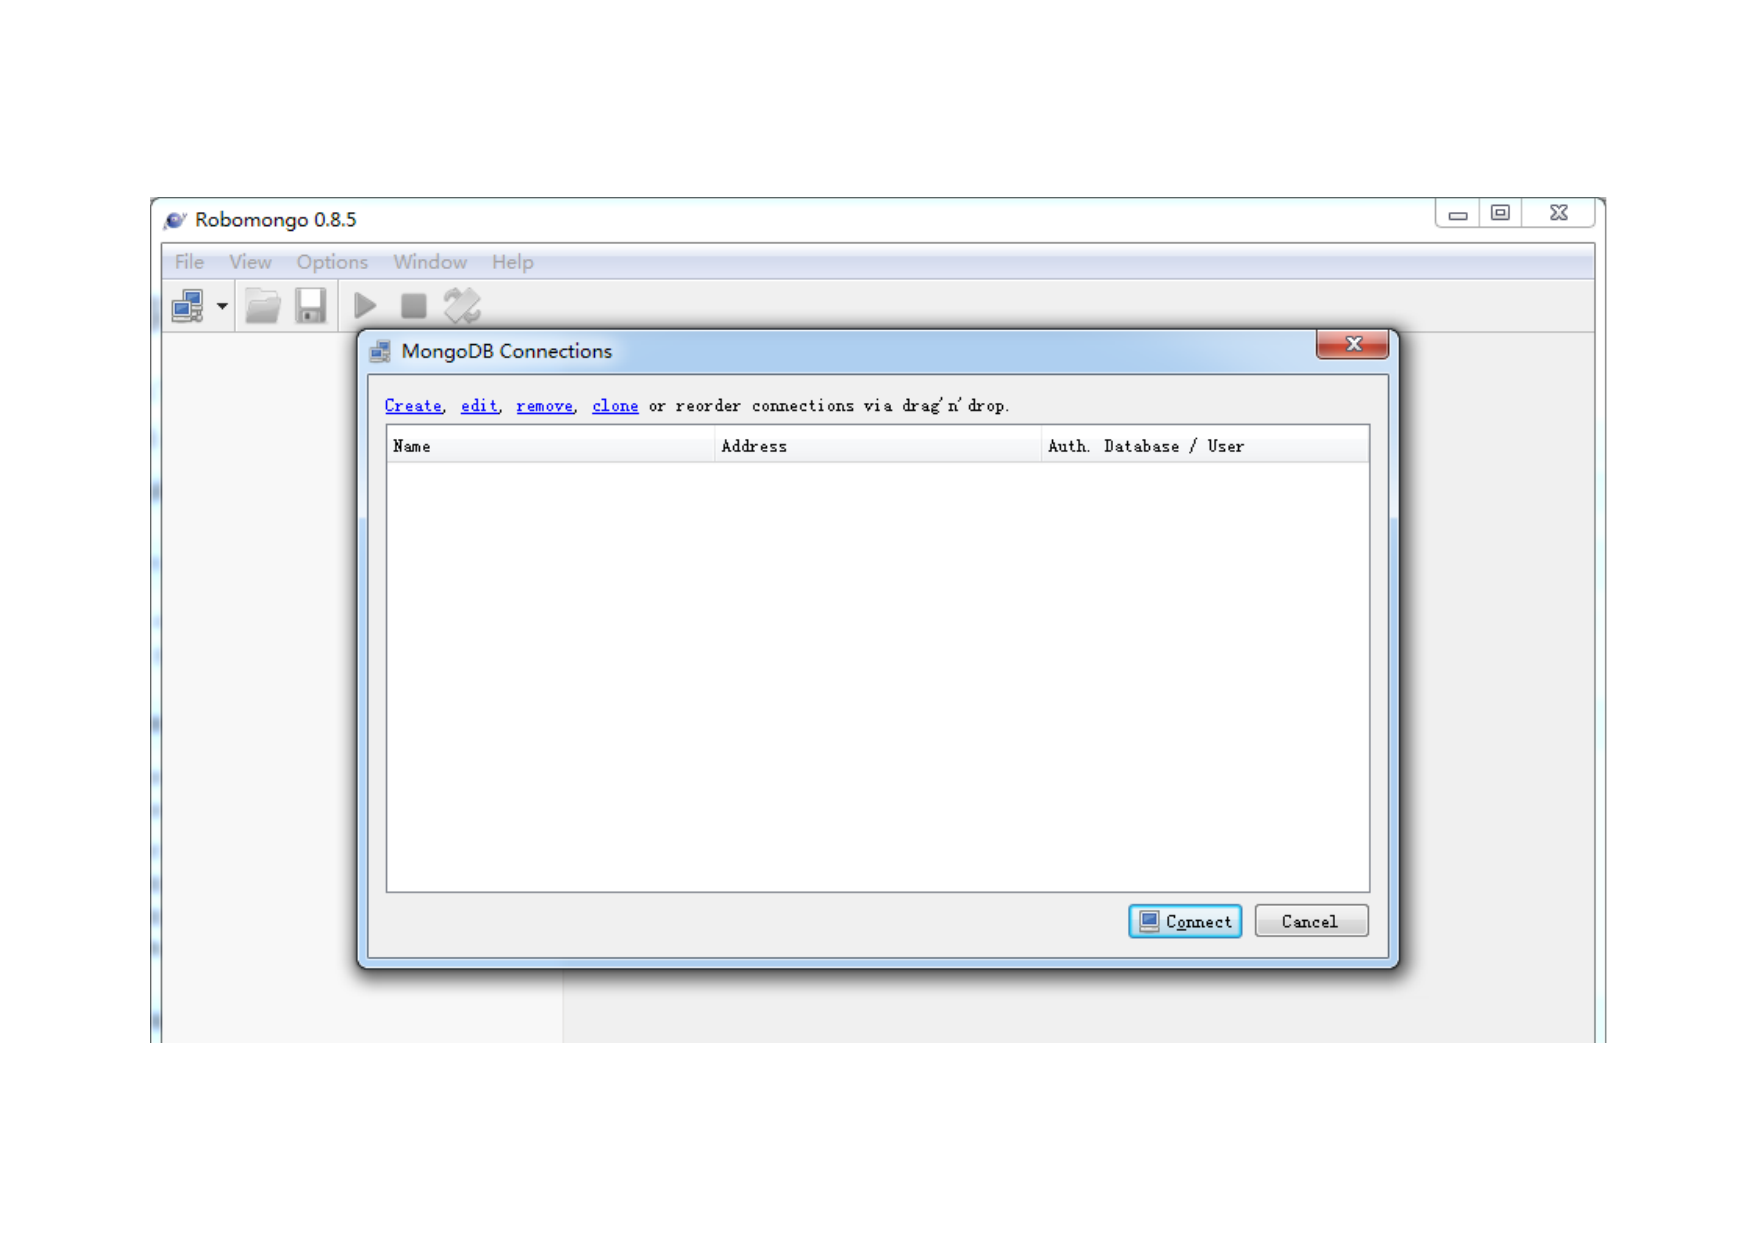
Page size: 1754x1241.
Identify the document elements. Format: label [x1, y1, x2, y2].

picture [150, 197, 1607, 1043]
